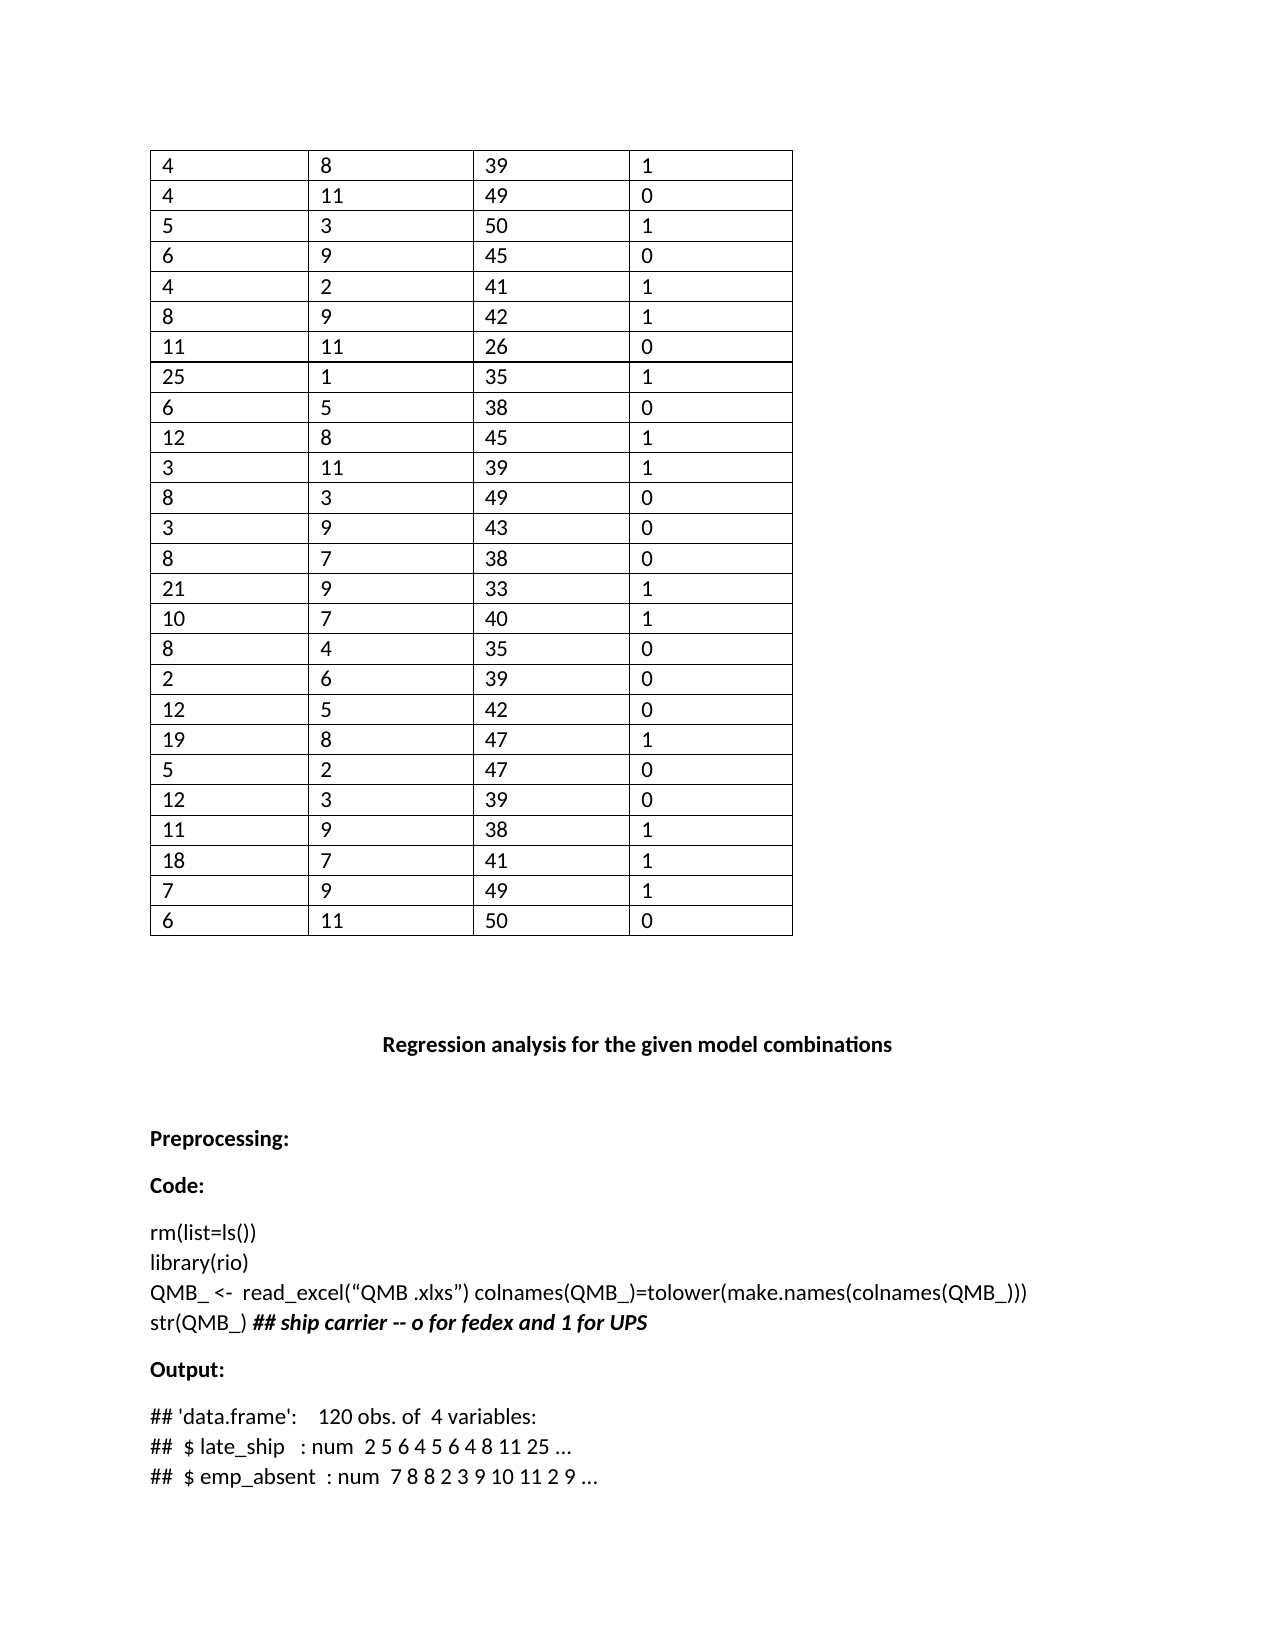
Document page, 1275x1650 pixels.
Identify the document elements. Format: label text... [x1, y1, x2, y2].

table_cell 3 [309, 211, 473, 241]
table_cell 3 [151, 514, 308, 543]
table_cell 45 [474, 423, 629, 452]
table_cell 0 [630, 514, 792, 543]
table_cell 8 [151, 544, 308, 573]
table_cell 8 [309, 151, 473, 180]
table_cell 9 [309, 816, 473, 845]
table_cell 5 [309, 393, 473, 422]
table_cell 11 [151, 816, 308, 845]
table_cell 1 [630, 151, 792, 180]
table_cell 1 [630, 211, 792, 241]
table_cell 5 [151, 755, 308, 784]
text rm(list=ls()) library(rio) QMB_ <- read_excel(“QMB .xlxs”) colnames(QMB_)=tolower(make.names(colnames(QMB_))) str(QMB_) ## ship carrier -- o for fedex and 1 for UPS [150, 1218, 1125, 1336]
table_cell 1 [630, 725, 792, 754]
table_cell 0 [630, 695, 792, 724]
table_cell 1 [630, 816, 792, 845]
table_cell 4 [151, 151, 308, 180]
table_cell 2 [309, 755, 473, 784]
table_cell 0 [630, 181, 792, 210]
table_cell 49 [474, 483, 629, 512]
table_cell 40 [474, 604, 629, 633]
table_cell 47 [474, 755, 629, 784]
table_cell 43 [474, 514, 629, 543]
table_cell 11 [309, 453, 473, 482]
table_cell 5 [151, 211, 308, 241]
table_cell 49 [474, 876, 629, 905]
table_cell 18 [151, 846, 308, 875]
text Regression analysis for the given model combinations [150, 1030, 1125, 1058]
table_cell 9 [309, 242, 473, 271]
text Code: [150, 1171, 1125, 1199]
table_cell 8 [309, 423, 473, 452]
table_cell 1 [630, 363, 792, 392]
table_cell 0 [630, 785, 792, 814]
table_cell 0 [630, 544, 792, 573]
table_cell 4 [151, 181, 308, 210]
table_cell 1 [630, 604, 792, 633]
table_cell 6 [151, 242, 308, 271]
table_cell 47 [474, 725, 629, 754]
table_cell 1 [630, 574, 792, 603]
table_cell 0 [630, 242, 792, 271]
table_cell 3 [309, 785, 473, 814]
table_cell 6 [309, 665, 473, 694]
table_cell 2 [309, 272, 473, 301]
table_cell 7 [309, 846, 473, 875]
table_cell 50 [474, 906, 629, 935]
table_cell 33 [474, 574, 629, 603]
table_cell 0 [630, 634, 792, 663]
table_cell 11 [151, 332, 308, 361]
table_cell 11 [309, 181, 473, 210]
table_cell 42 [474, 695, 629, 724]
table_cell 38 [474, 393, 629, 422]
table_cell 1 [309, 363, 473, 392]
table_cell 9 [309, 574, 473, 603]
table_cell 49 [474, 181, 629, 210]
table_cell 9 [309, 302, 473, 331]
table_cell 1 [630, 453, 792, 482]
table_cell 39 [474, 453, 629, 482]
table_cell 6 [151, 906, 308, 935]
table_cell 12 [151, 785, 308, 814]
table_cell 9 [309, 876, 473, 905]
table_cell 1 [630, 846, 792, 875]
table_cell 2 [151, 665, 308, 694]
table_cell 26 [474, 332, 629, 361]
table_cell 35 [474, 363, 629, 392]
table_cell 12 [151, 423, 308, 452]
table_cell 9 [309, 514, 473, 543]
table_cell 45 [474, 242, 629, 271]
table_cell 3 [309, 483, 473, 512]
table_cell 19 [151, 725, 308, 754]
table_cell 25 [151, 363, 308, 392]
table_cell 39 [474, 151, 629, 180]
table_cell 35 [474, 634, 629, 663]
table_cell 39 [474, 665, 629, 694]
table_cell 8 [151, 302, 308, 331]
table_cell 39 [474, 785, 629, 814]
table_cell 0 [630, 665, 792, 694]
table_cell 4 [151, 272, 308, 301]
table_cell 0 [630, 483, 792, 512]
table_cell 1 [630, 876, 792, 905]
table_cell 8 [151, 634, 308, 663]
table_cell 21 [151, 574, 308, 603]
table_cell 6 [151, 393, 308, 422]
table_cell 41 [474, 272, 629, 301]
table_cell 50 [474, 211, 629, 241]
table_cell 0 [630, 755, 792, 784]
table_cell 1 [630, 302, 792, 331]
text Preprocessing: [150, 1124, 1125, 1152]
text Output: [150, 1355, 1125, 1383]
table_cell 4 [309, 634, 473, 663]
table_cell 1 [630, 272, 792, 301]
table_cell 11 [309, 332, 473, 361]
table_cell 0 [630, 906, 792, 935]
table_cell 0 [630, 332, 792, 361]
table_cell 7 [309, 544, 473, 573]
table_cell 42 [474, 302, 629, 331]
table_cell 11 [309, 906, 473, 935]
table_cell 1 [630, 423, 792, 452]
table_cell 3 [151, 453, 308, 482]
table_cell 0 [630, 393, 792, 422]
table_cell 5 [309, 695, 473, 724]
table_cell 38 [474, 544, 629, 573]
table_cell 8 [309, 725, 473, 754]
table_cell 7 [309, 604, 473, 633]
table_cell 10 [151, 604, 308, 633]
table_cell 7 [151, 876, 308, 905]
table_cell 41 [474, 846, 629, 875]
table_cell 8 [151, 483, 308, 512]
table_cell 38 [474, 816, 629, 845]
table_cell 12 [151, 695, 308, 724]
